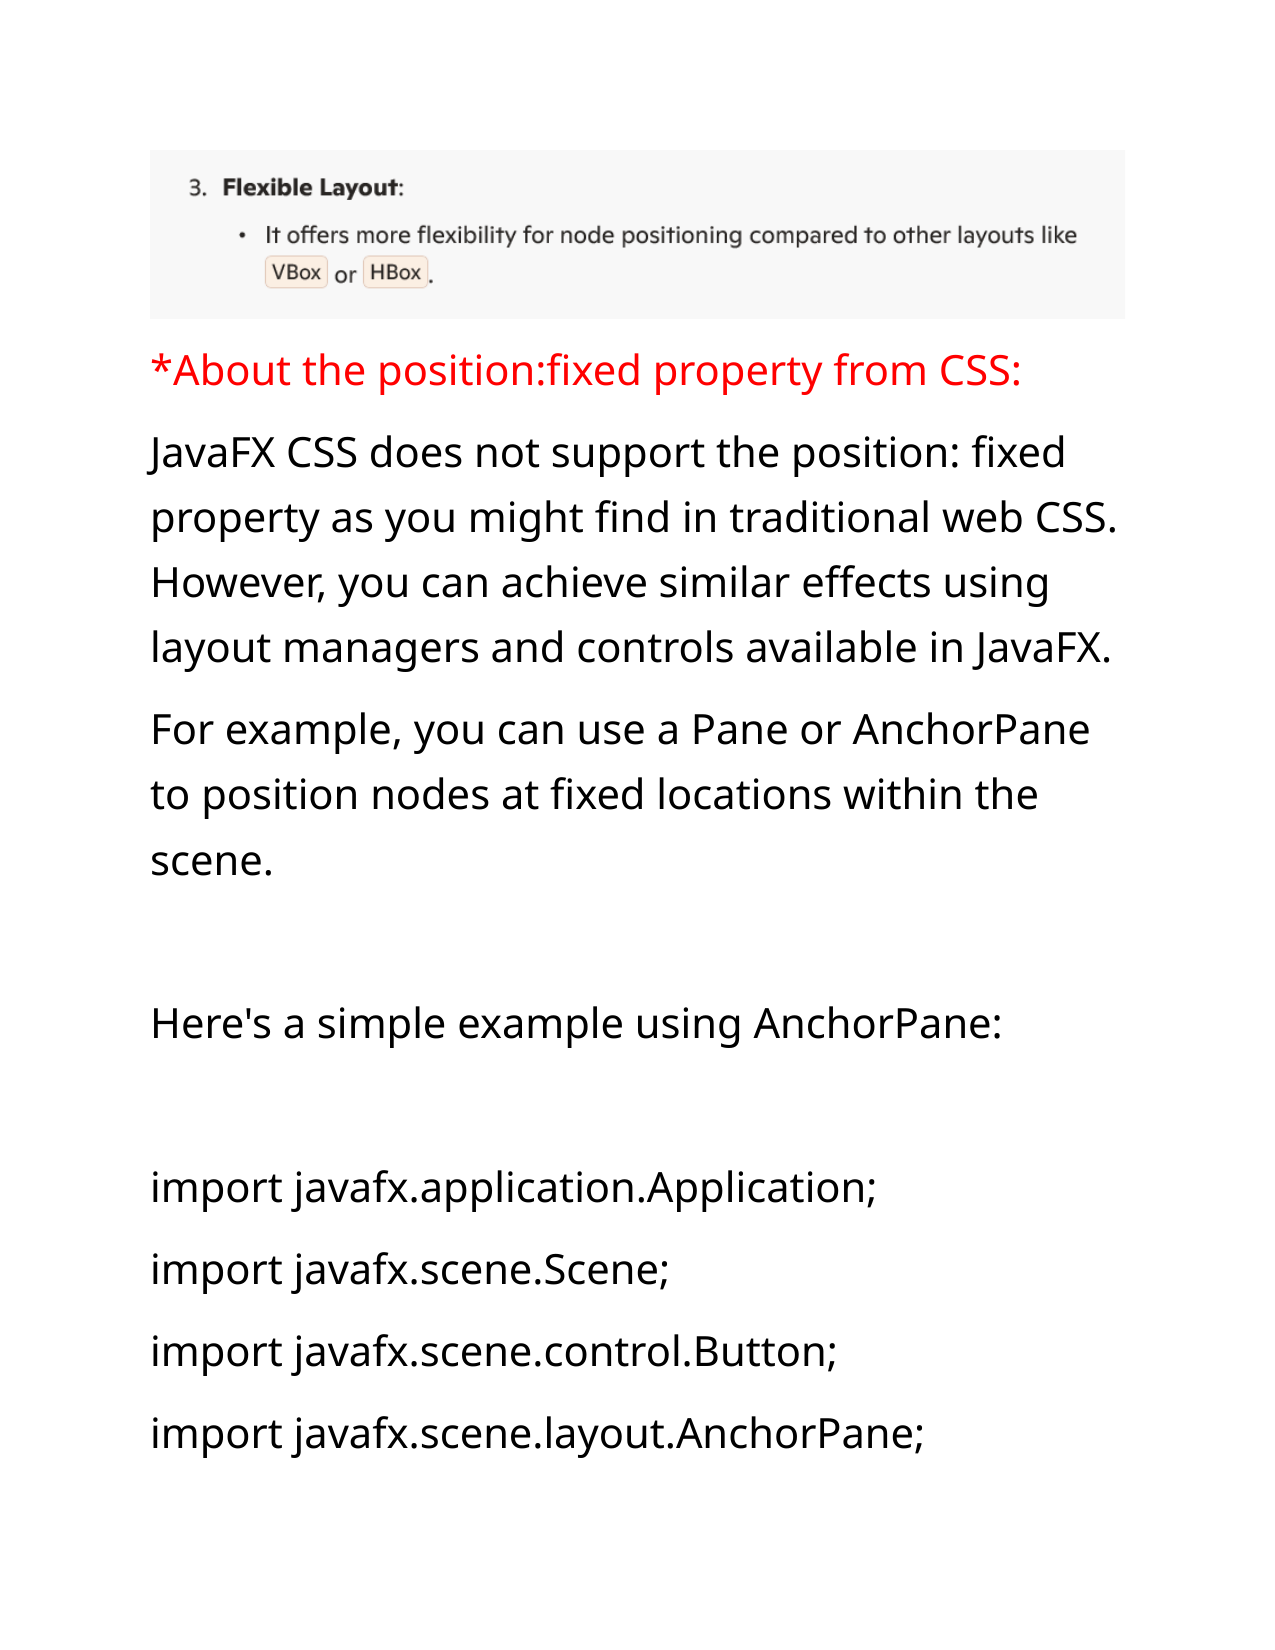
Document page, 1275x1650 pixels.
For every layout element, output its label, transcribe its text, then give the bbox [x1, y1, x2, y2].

text import javafx.scene.control.Button; [150, 1322, 1125, 1378]
text import javafx.scene.Scene; [150, 1240, 1125, 1297]
text JavaFX CSS does not support the position: fixed property as you might find in traditional web CSS. However, you can achieve similar effects using layout managers and controls available in JavaFX. [150, 422, 1125, 675]
text import javafx.scene.layout.AnchorPane; [150, 1403, 1125, 1460]
text import javafx.application.Application; [150, 1158, 1125, 1215]
text For example, you can use a Pane or AnchorPane to position nodes at fixed locations within the scene. [150, 700, 1125, 887]
text Here's a simple example using AnchorPane: [150, 994, 1125, 1051]
text *About the position:fixed property from CSS: [150, 341, 1125, 397]
picture [150, 150, 1125, 319]
